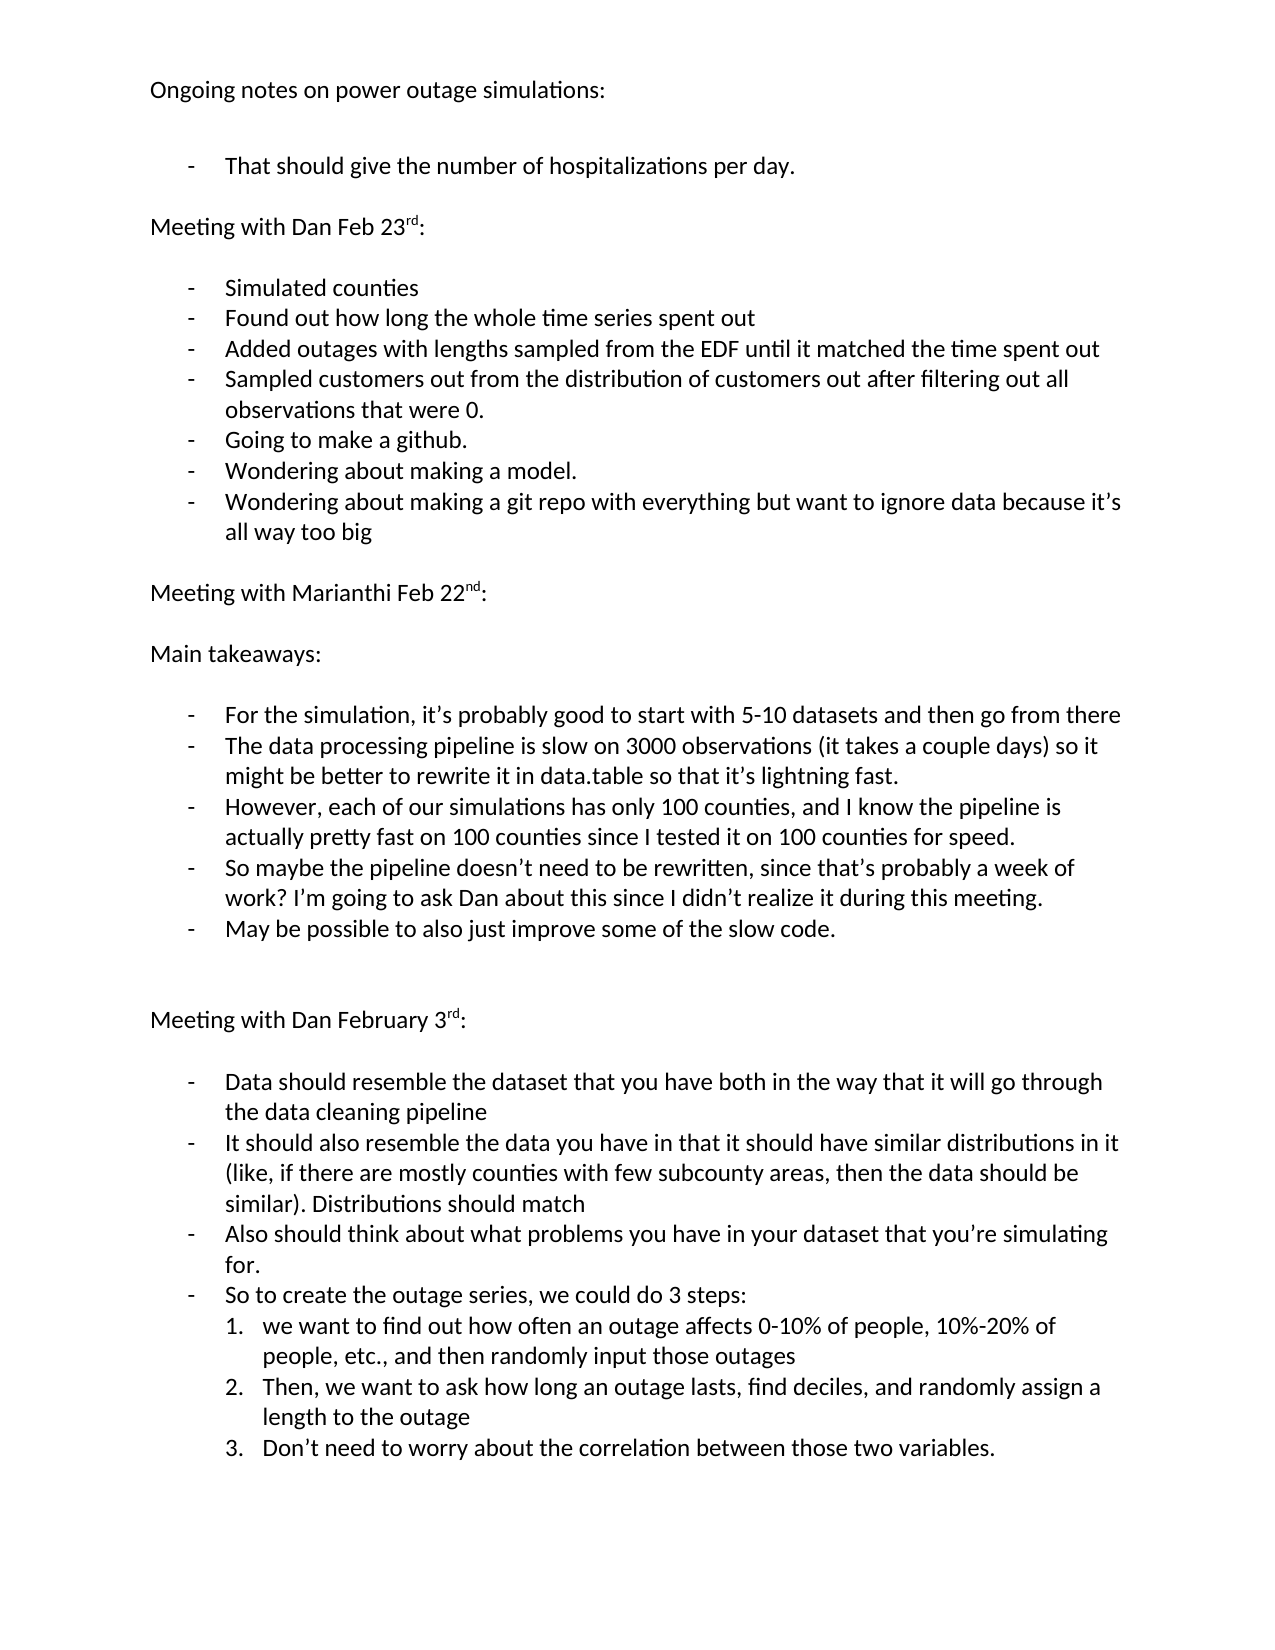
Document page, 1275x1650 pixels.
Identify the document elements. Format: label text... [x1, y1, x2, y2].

list Then, we want to ask how long an outage lasts, find deciles, and randomly assign a length to the outage [225, 1371, 1125, 1432]
list However, each of our simulations has only 100 counties, and I know the pipeline is actually pretty fast on 100 counties since I tested it on 100 counties for speed. [187, 791, 1125, 852]
list Going to make a github. [187, 425, 1125, 455]
list Also should think about what problems you have in your dataset that you’re simulating for. [187, 1218, 1125, 1279]
list we want to find out how often an outage affects 0-10% of people, 10%-20% of people, etc., and then randomly input those outages [225, 1310, 1125, 1371]
list That should give the number of hospitalizations per day. [187, 150, 1125, 181]
text Meeting with Dan February 3rd: [150, 1004, 1125, 1035]
list It should also resemble the data you have in that it should have similar distributions in it (like, if there are mostly counties with few subcounty areas, then the data should be similar). Distributions should match [187, 1127, 1125, 1218]
list For the simulation, it’s probably good to start with 5-10 datasets and then go from there [187, 699, 1125, 730]
list Wondering about making a git repo with everything but want to ignore data because it’s all way too big [187, 486, 1125, 547]
list Wondering about making a model. [187, 455, 1125, 486]
list So maybe the pipeline doesn’t need to be rewritten, since that’s probably a week of work? I’m going to ask Dan about this since I didn’t realize it during this meeting. [187, 852, 1125, 913]
list Added outages with lengths sampled from the EDF until it matched the time spent out [187, 333, 1125, 364]
list Found out how long the whole time series spent out [187, 303, 1125, 333]
list May be possible to also just improve some of the slow code. [187, 913, 1125, 943]
list Don’t need to worry about the correlation between those two variables. [225, 1432, 1125, 1462]
list Data should resemble the dataset that you have both in the way that it will go through the data cleaning pipeline [187, 1066, 1125, 1127]
text Meeting with Marianthi Feb 22nd: [150, 577, 1125, 608]
text Meeting with Dan Feb 23rd: [150, 211, 1125, 242]
list Simulated counties [187, 272, 1125, 303]
list Sampled customers out from the distribution of customers out after filtering out all observations that were 0. [187, 364, 1125, 425]
list So to create the outage series, we could do 3 steps: [187, 1279, 1125, 1310]
list The data processing pipeline is slow on 3000 observations (it takes a couple days) so it might be better to rewrite it in data.table so that it’s lightning fast. [187, 730, 1125, 791]
text Main takeaways: [150, 638, 1125, 669]
